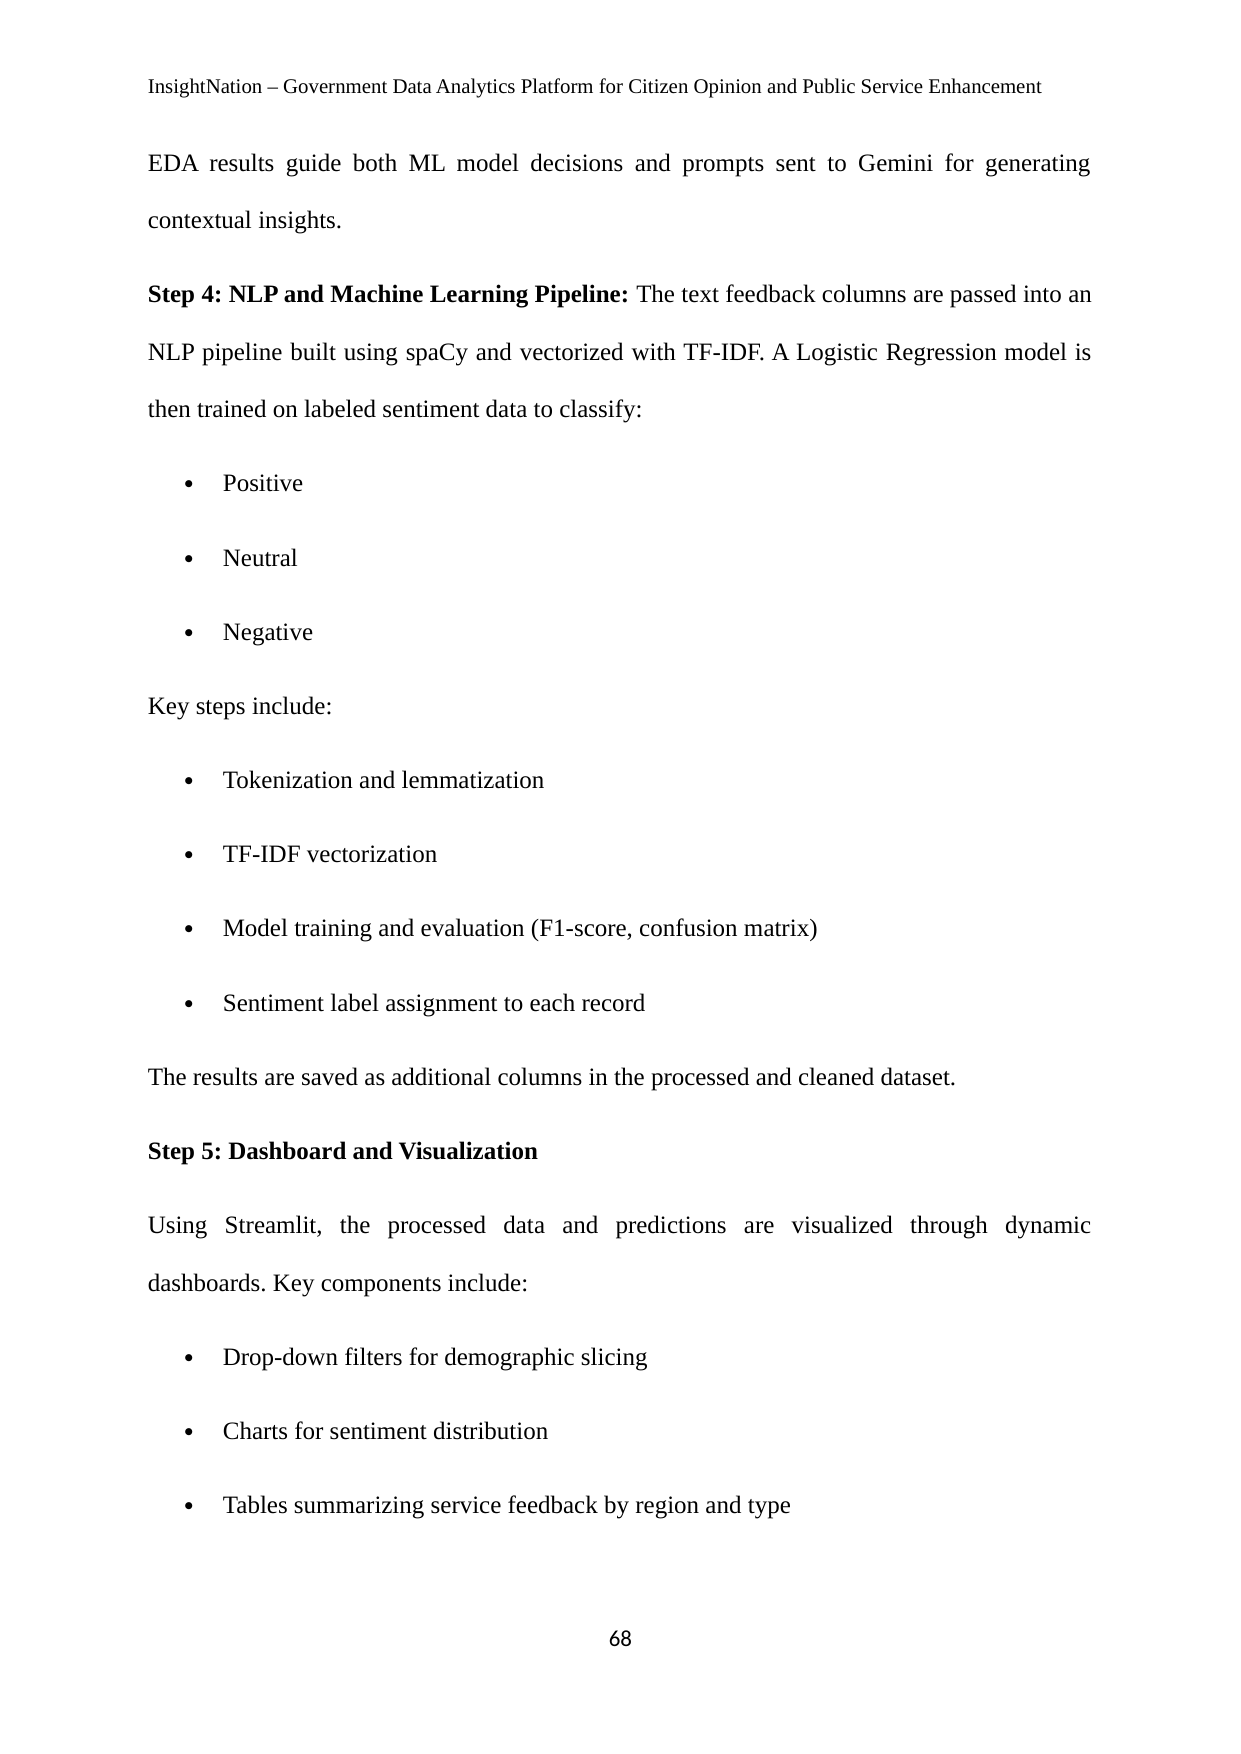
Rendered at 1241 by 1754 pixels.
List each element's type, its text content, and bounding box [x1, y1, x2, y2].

text Step 5: Dashboard and Visualization [148, 1136, 1092, 1165]
list TF-IDF vectorization [185, 839, 1092, 868]
list Charts for sentiment distribution [185, 1416, 1092, 1445]
list Drop-down filters for demographic slicing [185, 1342, 1092, 1371]
list Model training and evaluation (F1-score, confusion matrix) [185, 913, 1092, 942]
text The results are saved as additional columns in the processed and cleaned dataset. [148, 1062, 1092, 1091]
text Key steps include: [148, 691, 1092, 720]
text Step 4: NLP and Machine Learning Pipeline: The text feedback columns are passed into an NLP pipeline built using spaCy and vectorized with TF-IDF. A Logistic Regression model is then trained on labeled sentiment data to classify: [148, 279, 1092, 423]
list Sentiment label assignment to each record [185, 988, 1092, 1016]
text EDA results guide both ML model decisions and prompts sent to Gemini for generating contextual insights. [148, 148, 1092, 234]
list Neutral [185, 543, 1092, 571]
text Using Streamlit, the processed data and predictions are visualized through dynamic dashboards. Key components include: [148, 1210, 1092, 1296]
list Negative [185, 617, 1092, 646]
list Positive [185, 468, 1092, 497]
list Tables summarizing service feedback by region and type [185, 1490, 1092, 1519]
list Tokenization and lemmatization [185, 765, 1092, 794]
